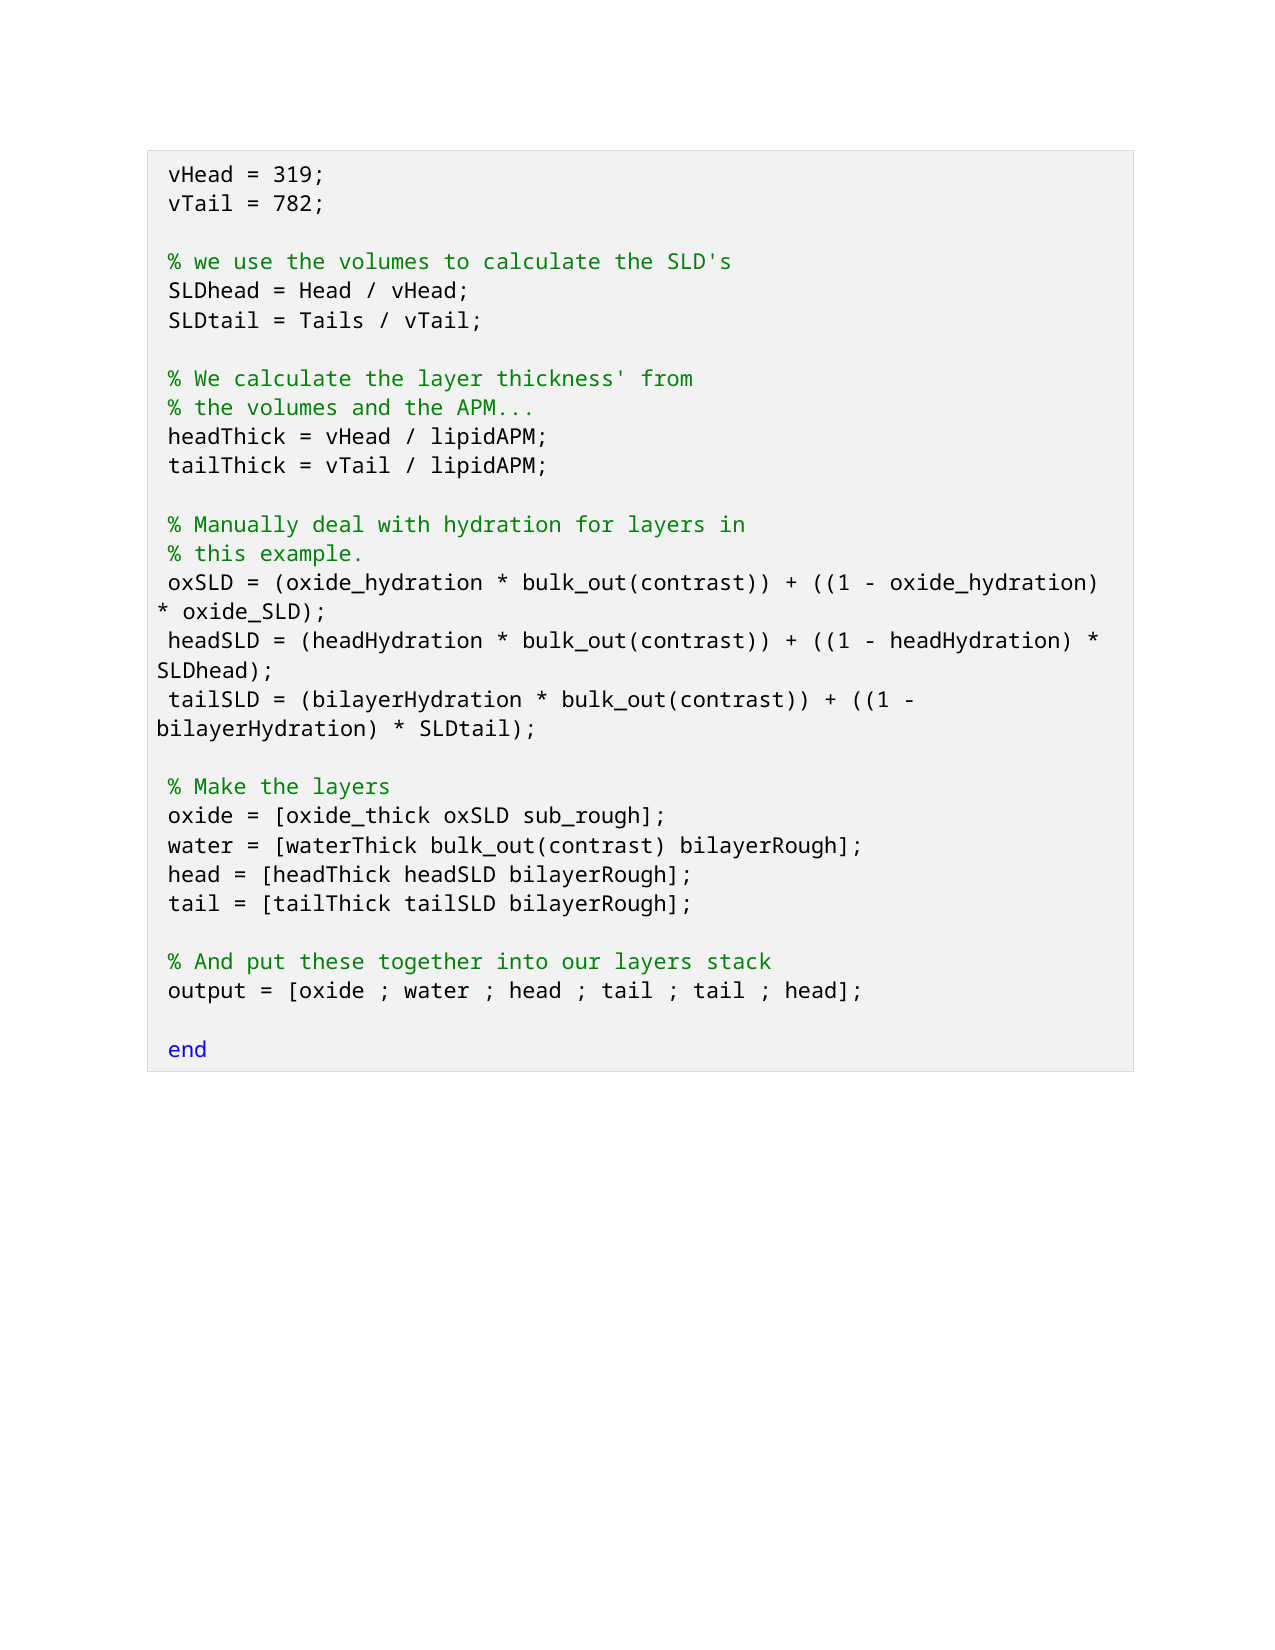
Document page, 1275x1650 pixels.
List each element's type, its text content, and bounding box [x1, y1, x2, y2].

text % We calculate the layer thickness' from [148, 354, 1133, 383]
text headThick = vHead / lipidAPM; [148, 412, 1133, 442]
text % Make the layers [148, 762, 1133, 792]
text water = [waterThick bulk_out(contrast) bilayerRough]; [148, 821, 1133, 850]
text headSLD = (headHydration * bulk_out(contrast)) + ((1 - headHydration) * SLDhead); [148, 617, 1133, 675]
text SLDtail = Tails / vTail; [148, 296, 1133, 325]
text % this example. [148, 529, 1133, 558]
text % And put these together into our layers stack [148, 937, 1133, 967]
text % Manually deal with hydration for layers in [148, 500, 1133, 529]
text oxSLD = (oxide_hydration * bulk_out(contrast)) + ((1 - oxide_hydration) * oxide_SLD); [148, 558, 1133, 617]
text tail = [tailThick tailSLD bilayerRough]; [148, 879, 1133, 908]
text output = [oxide ; water ; head ; tail ; tail ; head]; [148, 967, 1133, 996]
text head = [headThick headSLD bilayerRough]; [148, 850, 1133, 879]
text SLDhead = Head / vHead; [148, 267, 1133, 296]
text % the volumes and the APM... [148, 383, 1133, 412]
text vTail = 782; [148, 179, 1133, 208]
text tailSLD = (bilayerHydration * bulk_out(contrast)) + ((1 - bilayerHydration) * SLDtail); [148, 675, 1133, 733]
text vHead = 319; [148, 151, 1133, 179]
text tailThick = vTail / lipidAPM; [148, 442, 1133, 471]
text oxide = [oxide_thick oxSLD sub_rough]; [148, 792, 1133, 821]
text % we use the volumes to calculate the SLD's [148, 237, 1133, 267]
text end [148, 1025, 1133, 1071]
